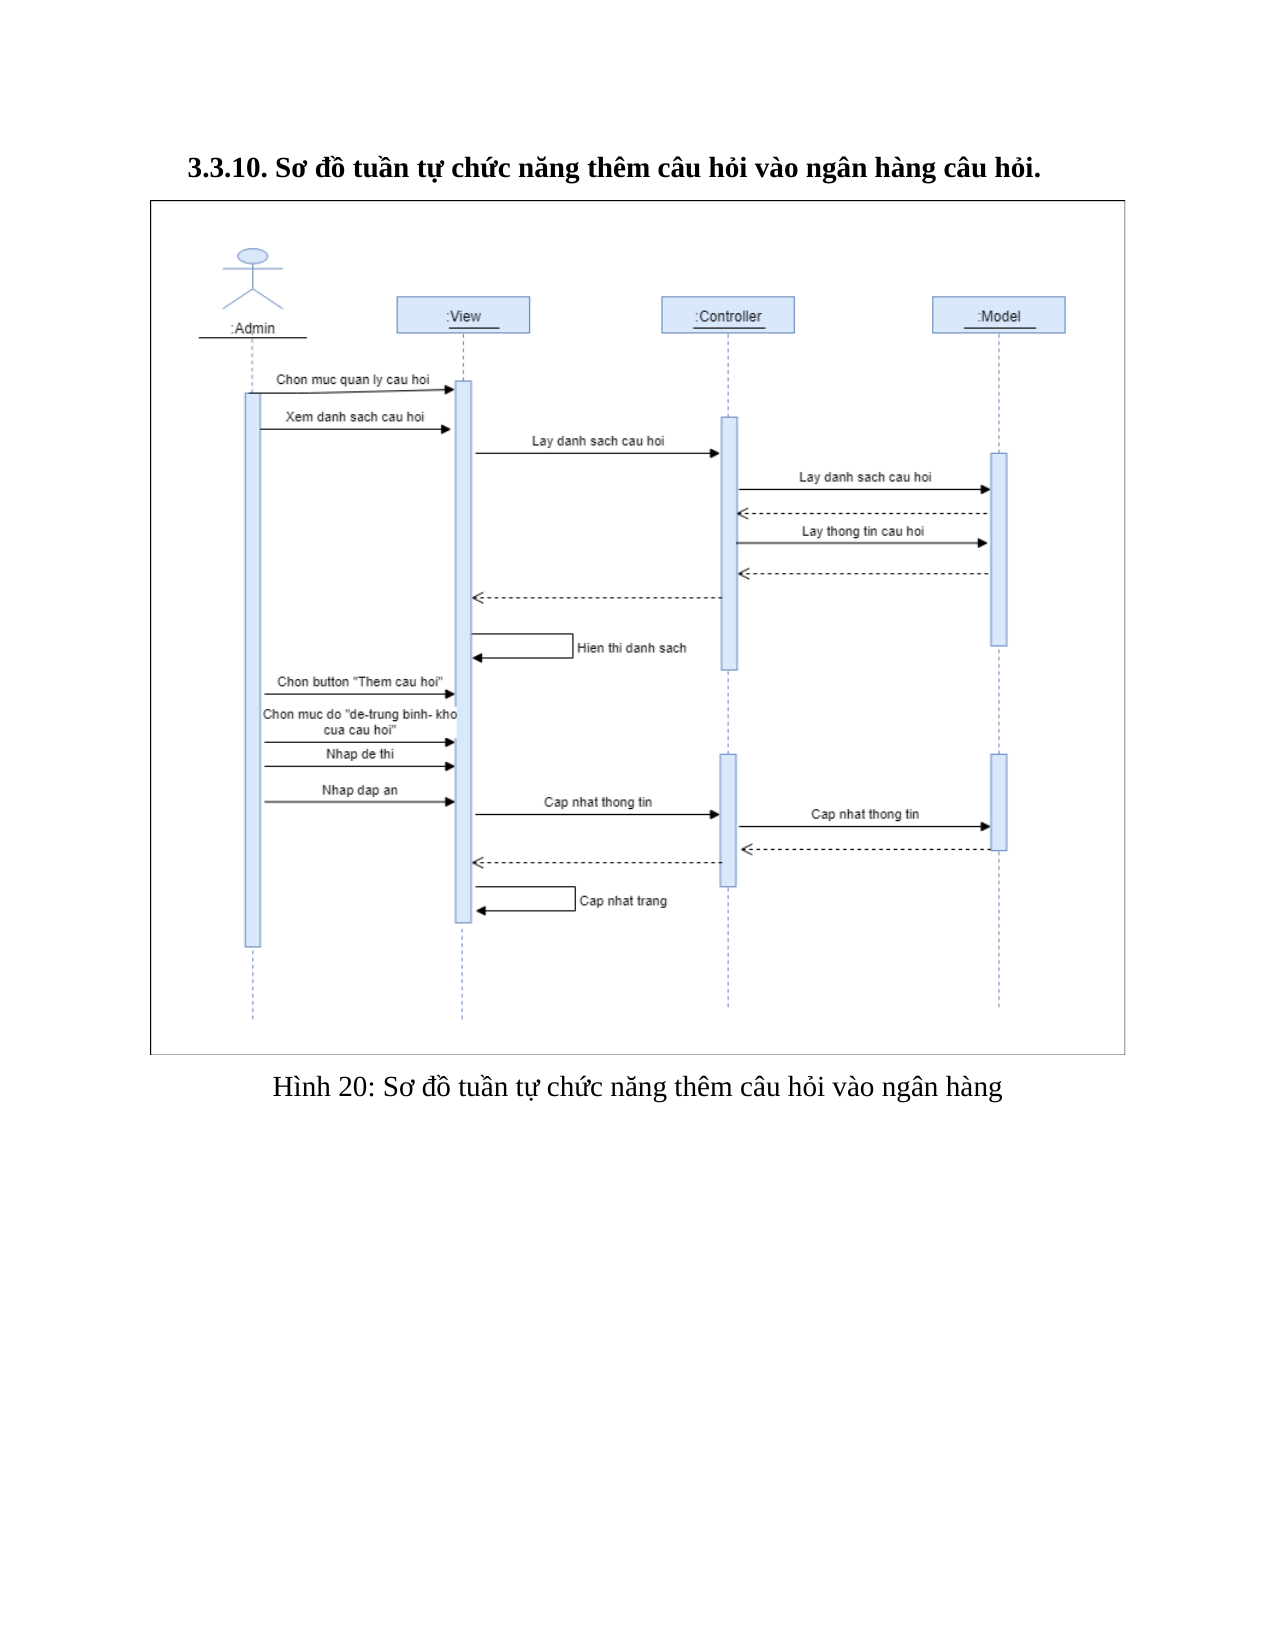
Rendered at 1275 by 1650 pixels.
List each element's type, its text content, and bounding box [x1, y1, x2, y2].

subtitle 3.3.10. Sơ đồ tuần tự chức năng thêm câu hỏi vào ngân hàng câu hỏi. [150, 150, 1125, 183]
picture [150, 200, 1125, 1055]
title Hình 20: Sơ đồ tuần tự chức năng thêm câu hỏi vào ngân hàng [150, 1069, 1125, 1103]
